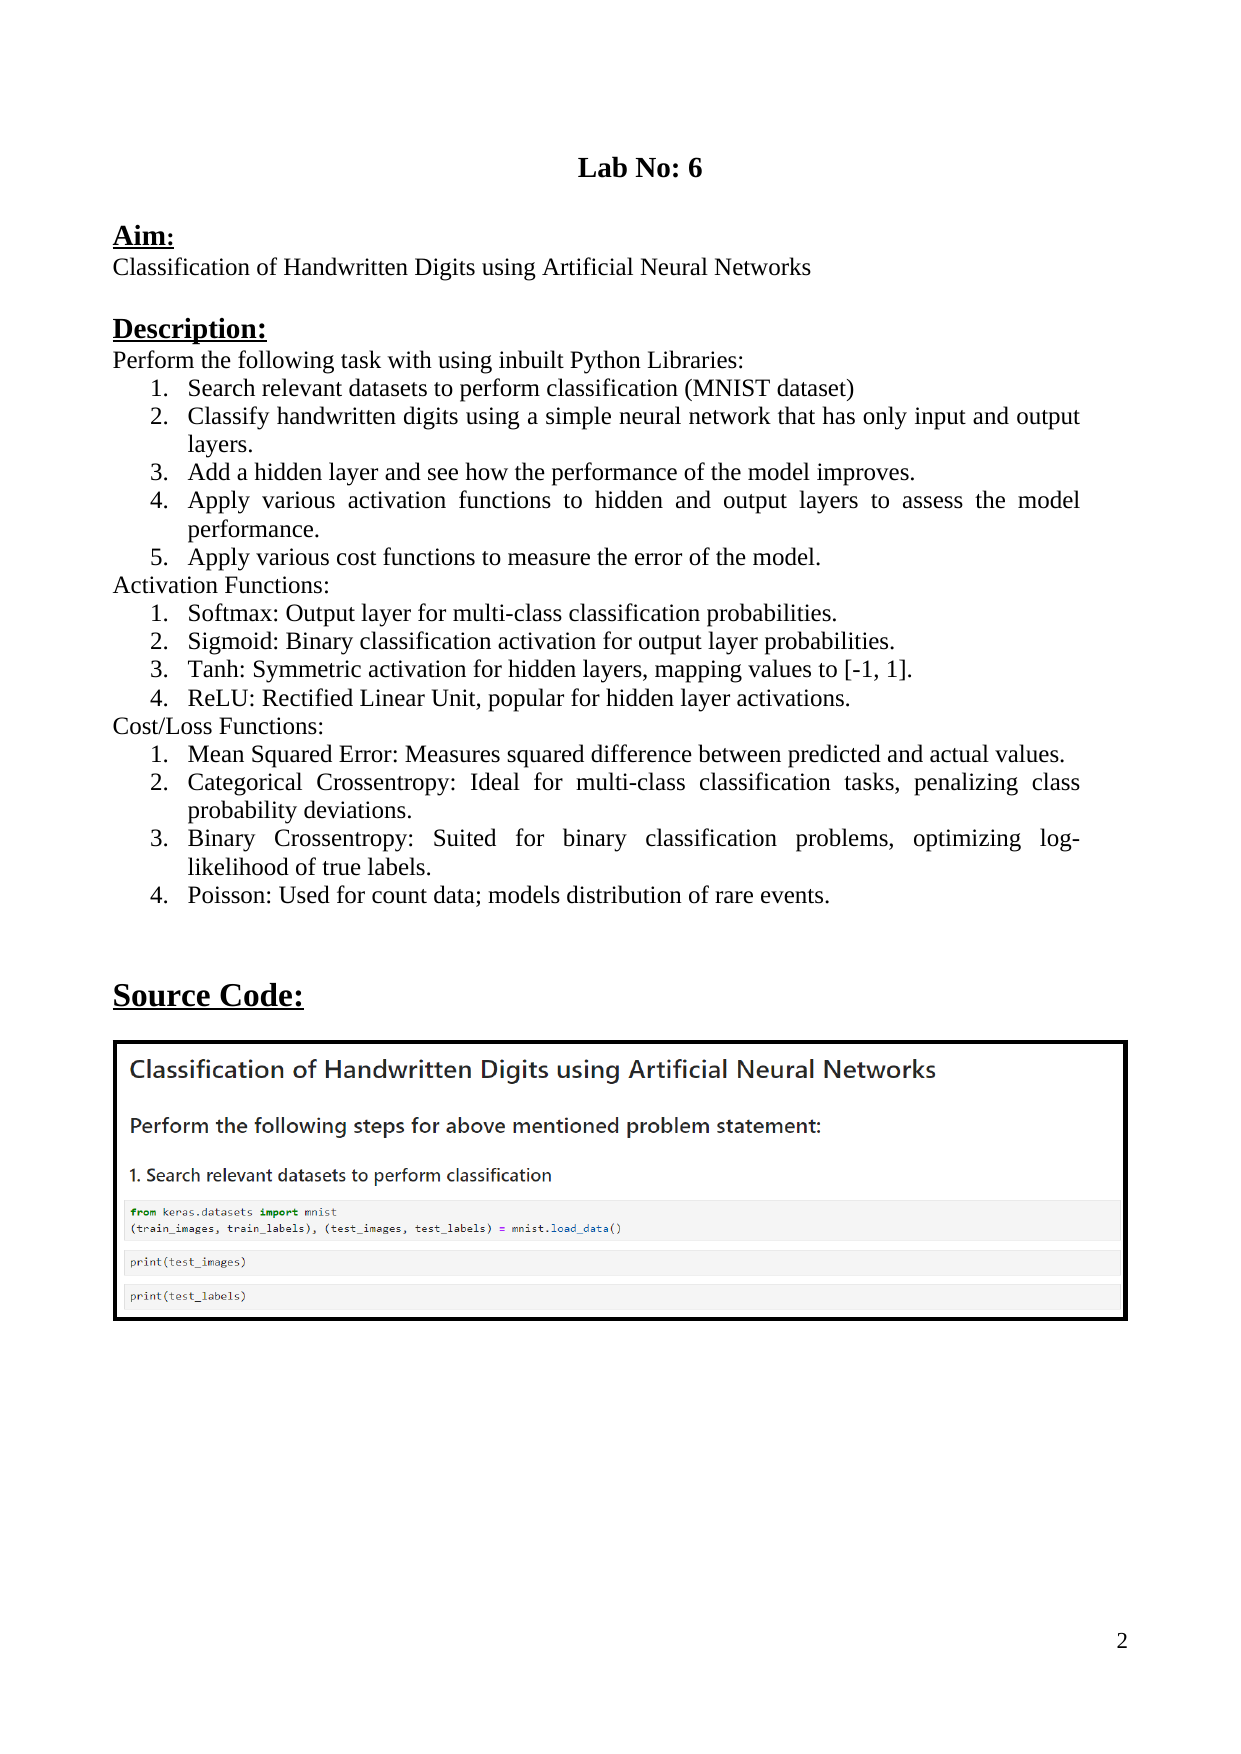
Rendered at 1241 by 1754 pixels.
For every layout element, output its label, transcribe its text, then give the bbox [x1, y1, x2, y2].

text Cost/Loss Functions: [112, 712, 1081, 740]
picture [117, 1044, 1123, 1317]
list Apply various activation functions to hidden and output layers to assess the model performance. [150, 486, 1081, 543]
list Apply various cost functions to measure the error of the model. [150, 543, 1081, 571]
text Classification of Handwritten Digits using Artificial Neural Networks [112, 252, 1128, 281]
list Softmax: Output layer for multi-class classification probabilities. [150, 599, 1081, 627]
list Sigmoid: Binary classification activation for output layer probabilities. [150, 627, 1081, 655]
subtitle Lab No: 6 [132, 150, 1128, 183]
list Classify handwritten digits using a simple neural network that has only input and output layers. [150, 402, 1081, 458]
list ReLU: Rectified Linear Unit, popular for hidden layer activations. [150, 683, 1081, 712]
list Categorical Crossentropy: Ideal for multi-class classification tasks, penalizing class probability deviations. [150, 768, 1081, 824]
subtitle Source Code: [112, 975, 1128, 1013]
list Binary Crossentropy: Suited for binary classification problems, optimizing log-likelihood of true labels. [150, 824, 1081, 881]
text Perform the following task with using inbuilt Python Libraries: [112, 346, 1081, 374]
list Search relevant datasets to perform classification (MNIST dataset) [150, 374, 1081, 402]
text Activation Functions: [112, 571, 1081, 599]
text Description: [112, 311, 1081, 346]
list Add a hidden layer and see how the performance of the model improves. [150, 458, 1081, 486]
list Mean Squared Error: Measures squared difference between predicted and actual values. [150, 740, 1081, 768]
list Poisson: Used for count data; models distribution of rare events. [150, 881, 1081, 909]
list Tanh: Symmetric activation for hidden layers, mapping values to [-1, 1]. [150, 655, 1081, 683]
text Aim: [112, 218, 1128, 252]
